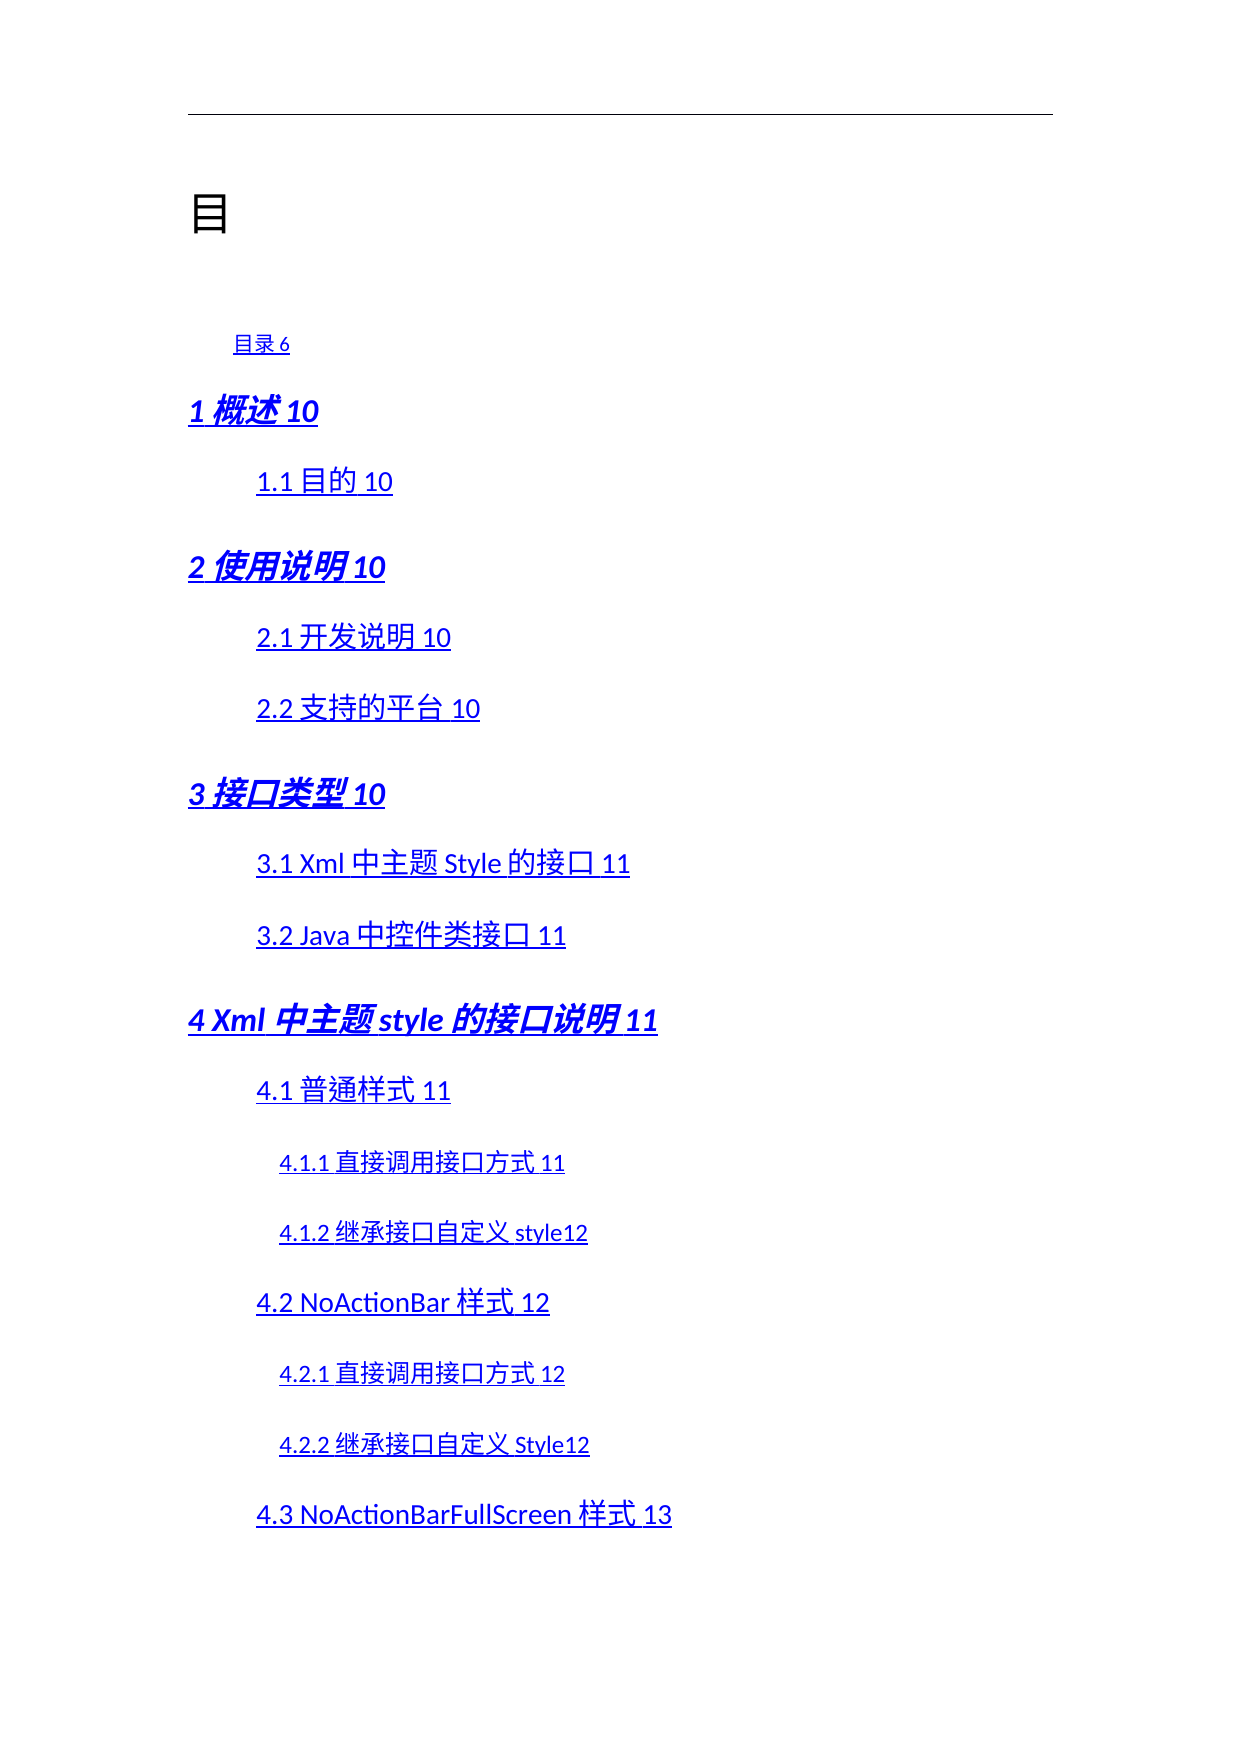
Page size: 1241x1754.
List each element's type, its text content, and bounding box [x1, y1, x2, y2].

text 4.1.2继承接口自定义style 7 [279, 1198, 1053, 1263]
text 3接口类型 6 [187, 758, 1053, 823]
text 4.2.2继承接口自定义Style 7 [279, 1410, 1053, 1475]
text 1概述 6 [187, 376, 1053, 441]
text 4.2 NoActionBar样式 7 [256, 1268, 1053, 1333]
text 目录 3 [233, 326, 1053, 359]
text 4.2.1直接调用接口方式 7 [279, 1339, 1053, 1404]
text 4 Xml中主题style的接口说明 7 [187, 984, 1053, 1049]
text 目 [187, 162, 1053, 259]
text 4.1.1直接调用接口方式 7 [279, 1128, 1053, 1193]
text 4.1普通样式 7 [256, 1057, 1053, 1122]
text 2.1开发说明 6 [256, 604, 1053, 669]
text 3.1 Xml中主题Style的接口 6 [256, 830, 1053, 895]
text 2.2支持的平台 6 [256, 674, 1053, 739]
text 4.3 NoActionBarFullScreen样式 7 [256, 1480, 1053, 1545]
text 1.1目的 6 [256, 448, 1053, 513]
text 3.2 Java中控件类接口 6 [256, 901, 1053, 966]
text 2使用说明 6 [187, 531, 1053, 596]
